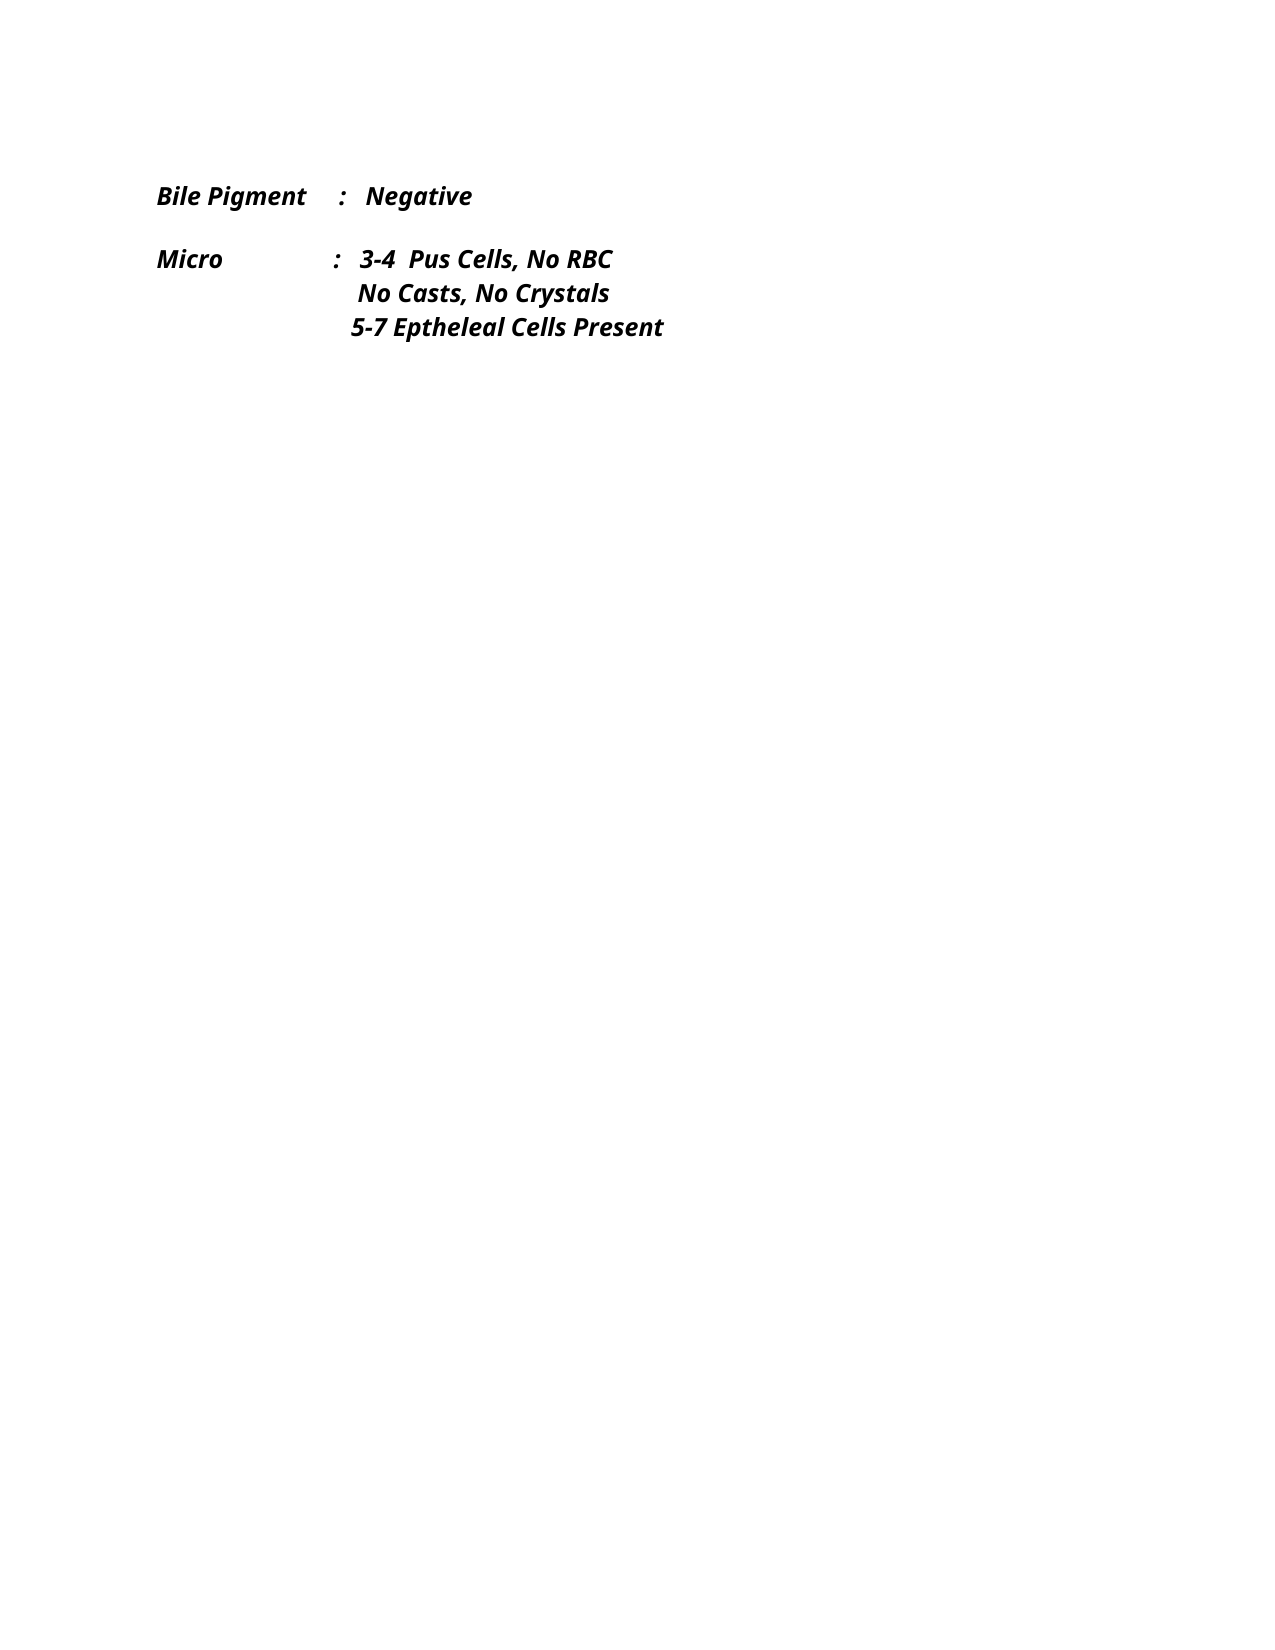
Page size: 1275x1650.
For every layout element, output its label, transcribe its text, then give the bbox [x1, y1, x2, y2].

text Bile Pigment : Negative [150, 179, 1125, 213]
text Micro : 3-4 Pus Cells, No RBC [150, 242, 1125, 276]
text 5-7 Eptheleal Cells Present [150, 310, 1125, 344]
text No Casts, No Crystals [150, 276, 1125, 310]
